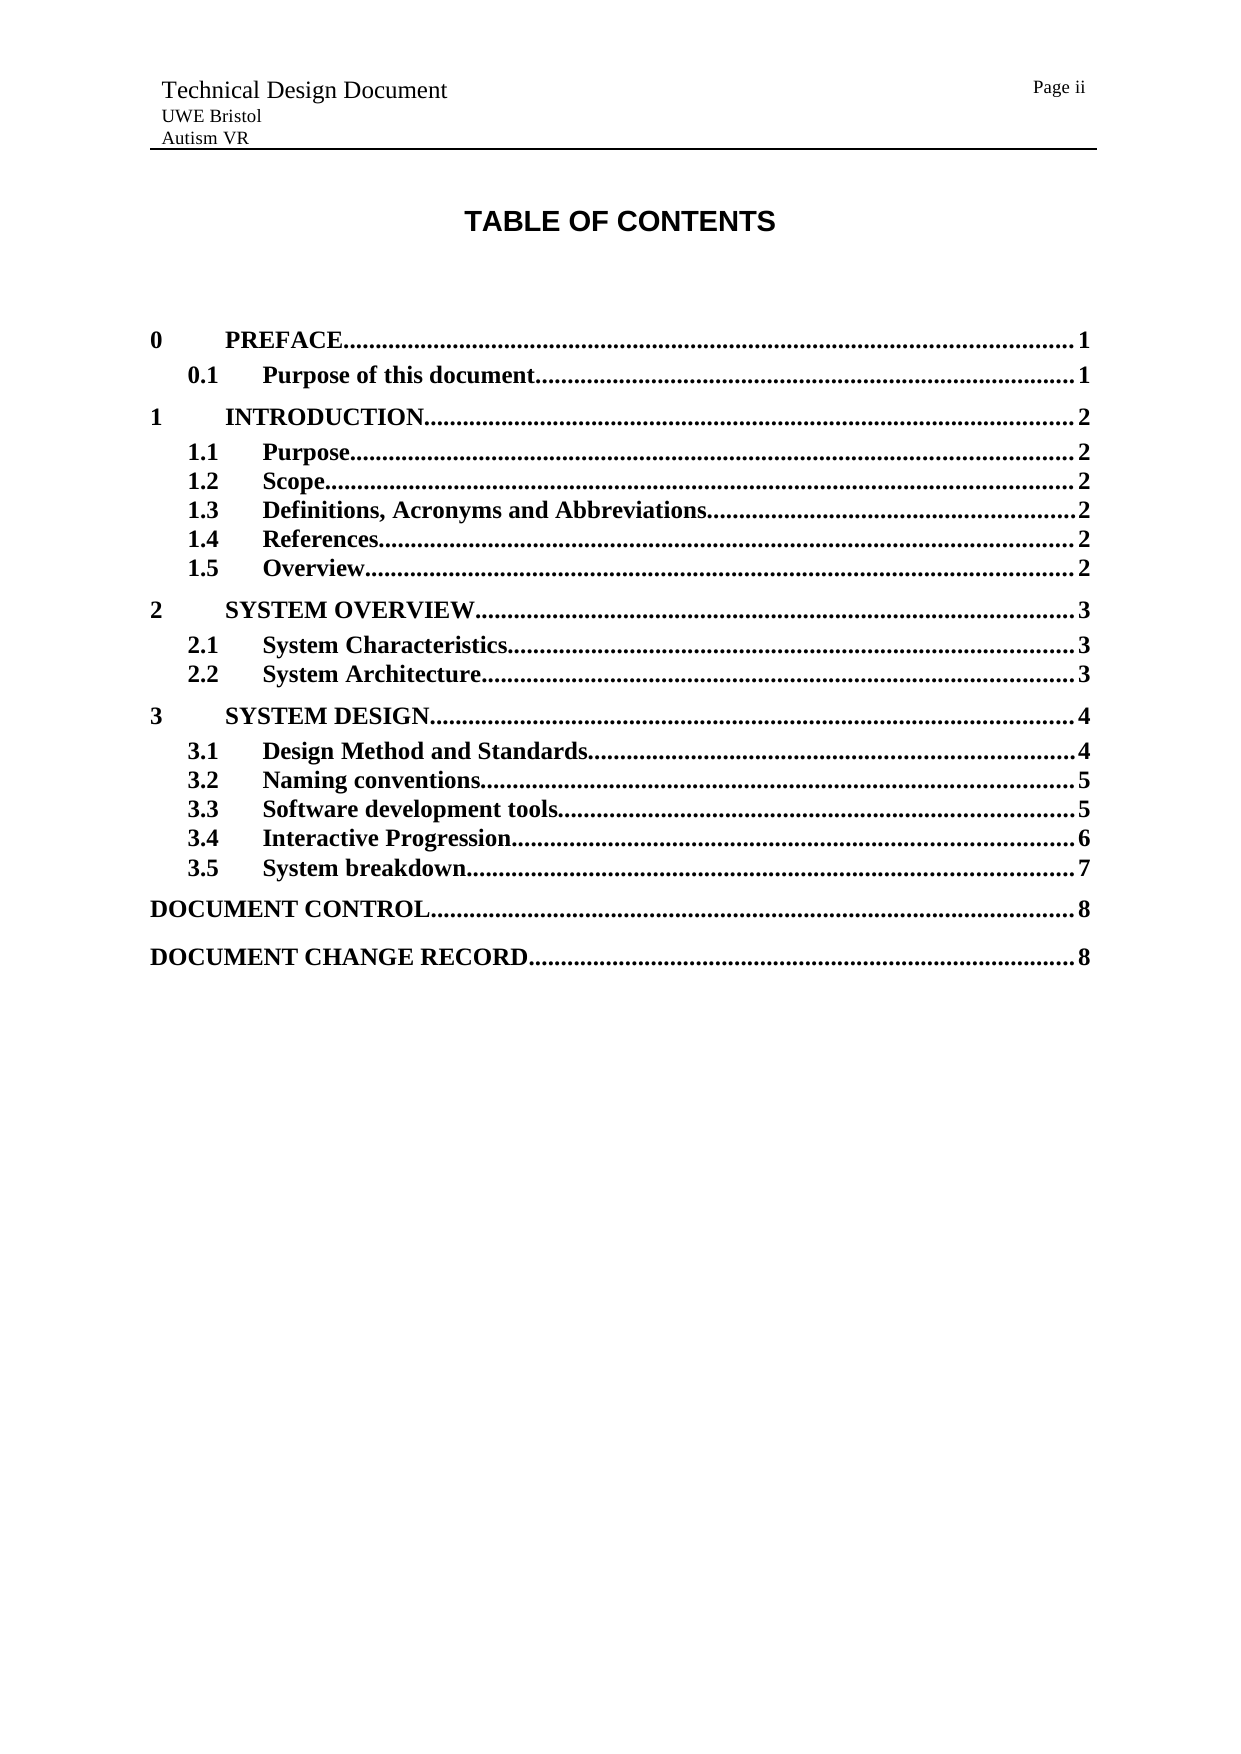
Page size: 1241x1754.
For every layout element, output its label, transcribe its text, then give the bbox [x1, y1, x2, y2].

text 2.1 System Characteristics 3 [187, 630, 1090, 659]
text Document Change Record 8 [150, 942, 1090, 971]
text 3 System Design 4 [150, 701, 1090, 730]
text 3.2 Naming conventions 5 [187, 765, 1090, 794]
text 2 System Overview 3 [150, 595, 1090, 624]
text 3.1 Design Method and Standards 4 [187, 736, 1090, 765]
text 0 Preface 1 [150, 325, 1090, 354]
text 1.3 Definitions, Acronyms and Abbreviations 2 [187, 495, 1090, 524]
text 1.4 References 2 [187, 524, 1090, 553]
text 0.1 Purpose of this document 1 [187, 360, 1090, 389]
text 3.5 System breakdown 7 [187, 852, 1090, 881]
text 1 Introduction 2 [150, 402, 1090, 431]
text 1.1 Purpose 2 [187, 437, 1090, 466]
text 1.5 Overview 2 [187, 553, 1090, 582]
text 1.2 Scope 2 [187, 466, 1090, 495]
text 3.4 Interactive Progression 6 [187, 823, 1090, 852]
subtitle TABLE OF CONTENTS [150, 204, 1090, 237]
text Document Control 8 [150, 894, 1090, 923]
text 3.3 Software development tools 5 [187, 794, 1090, 823]
text 2.2 System Architecture 3 [187, 659, 1090, 688]
